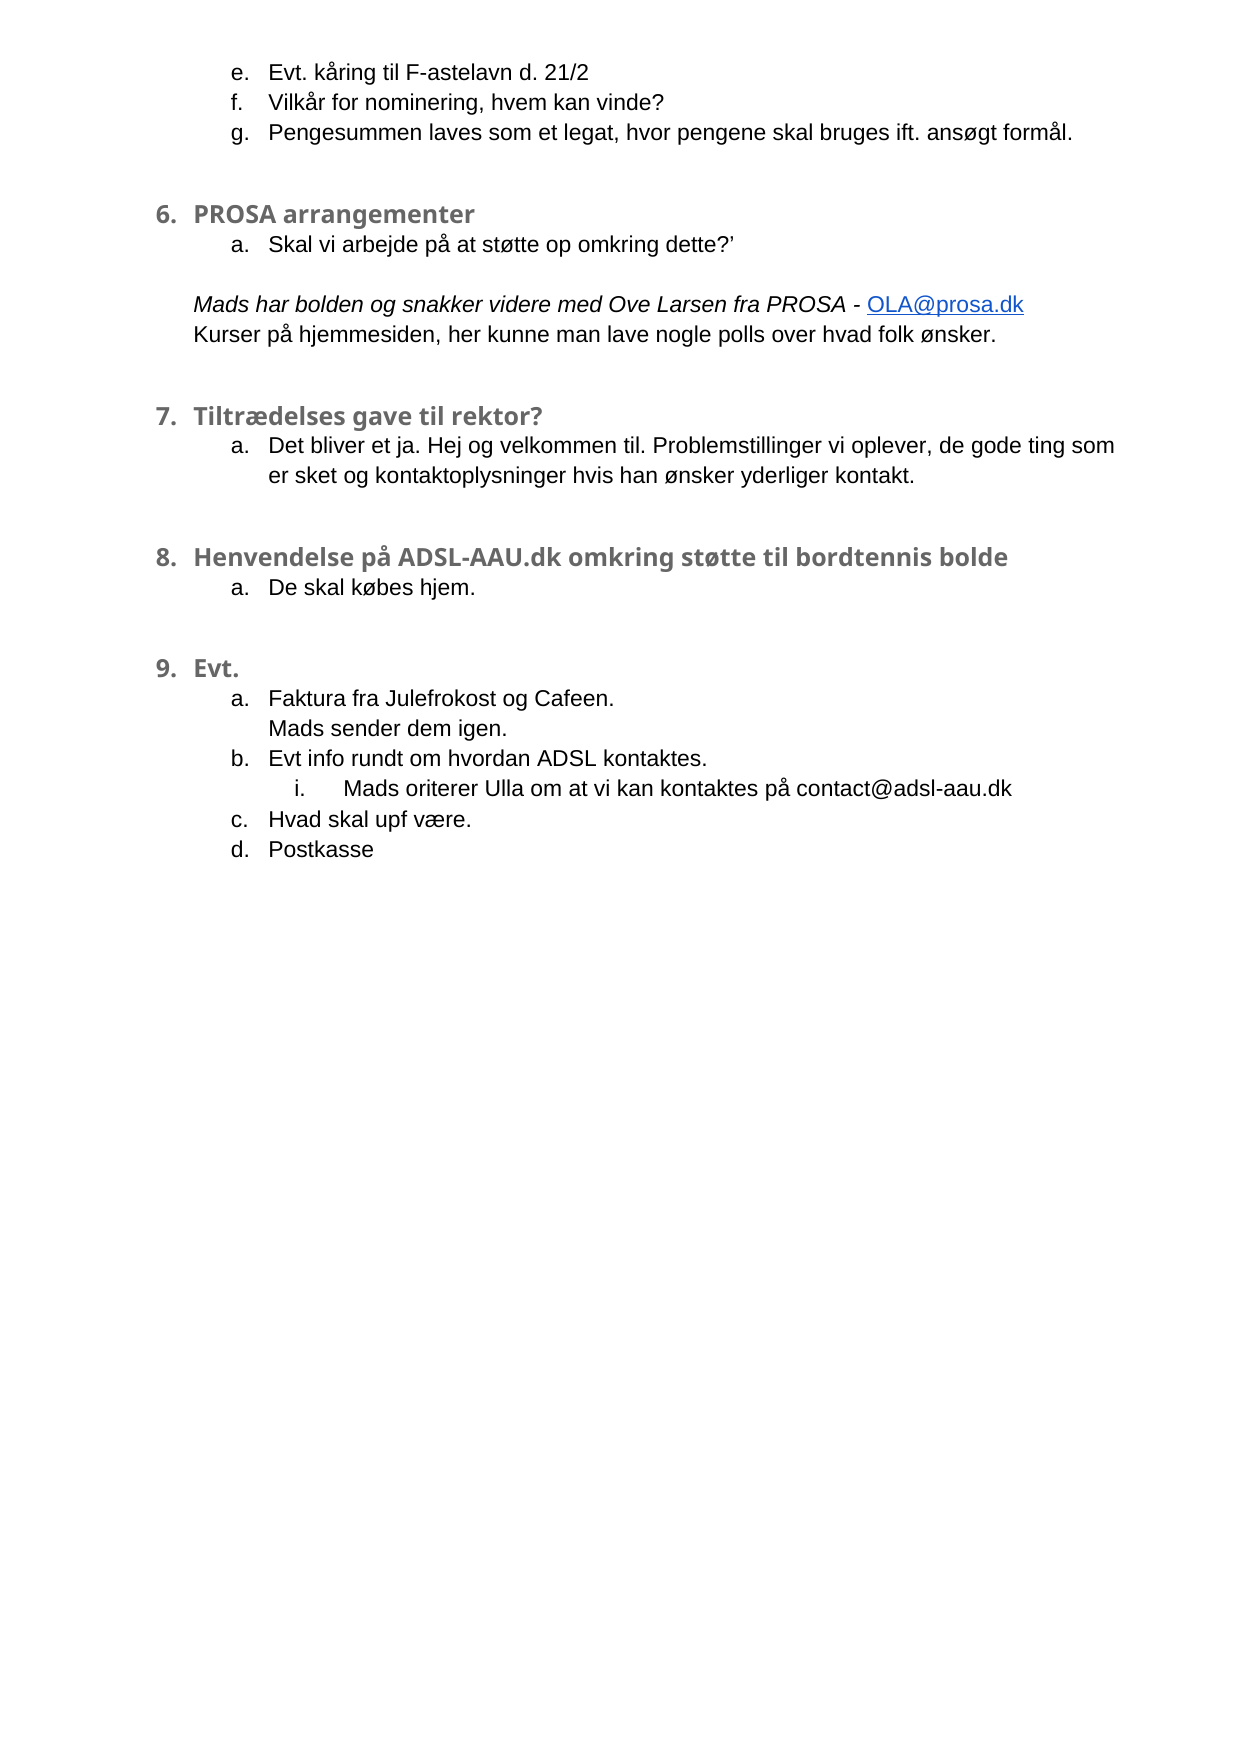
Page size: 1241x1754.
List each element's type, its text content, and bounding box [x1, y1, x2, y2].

list De skal købes hjem. [231, 574, 1122, 600]
text Mads sender dem igen. [193, 715, 1122, 741]
list Evt info rundt om hvordan ADSL kontaktes. [231, 745, 1122, 772]
list Postkasse [231, 836, 1122, 862]
subtitle Evt. [156, 651, 1122, 685]
list Faktura fra Julefrokost og Cafeen. [231, 685, 1122, 711]
list Evt. kåring til F-astelavn d. 21/2 [231, 59, 1122, 85]
text Mads har bolden og snakker videre med Ove Larsen fra PROSA - OLA@prosa.dk [193, 291, 1122, 317]
list Hvad skal upf være. [231, 806, 1122, 832]
subtitle PROSA arrangementer [156, 196, 1122, 231]
list Det bliver et ja. Hej og velkommen til. Problemstillinger vi oplever, de gode ting som er sket og kontaktoplysninger hvis han ønsker yderliger kontakt. [231, 432, 1122, 489]
list Skal vi arbejde på at støtte op omkring dette?’ [231, 231, 1122, 257]
list Mads oriterer Ulla om at vi kan kontaktes på contact@adsl-aau.dk [306, 775, 1122, 802]
subtitle Tiltrædelses gave til rektor? [156, 398, 1122, 432]
text Kurser på hjemmesiden, her kunne man lave nogle polls over hvad folk ønsker. [193, 321, 1122, 347]
subtitle Henvendelse på ADSL-AAU.dk omkring støtte til bordtennis bolde [156, 539, 1122, 574]
list Pengesummen laves som et legat, hvor pengene skal bruges ift. ansøgt formål. [231, 119, 1122, 146]
list Vilkår for nominering, hvem kan vinde? [231, 89, 1122, 116]
